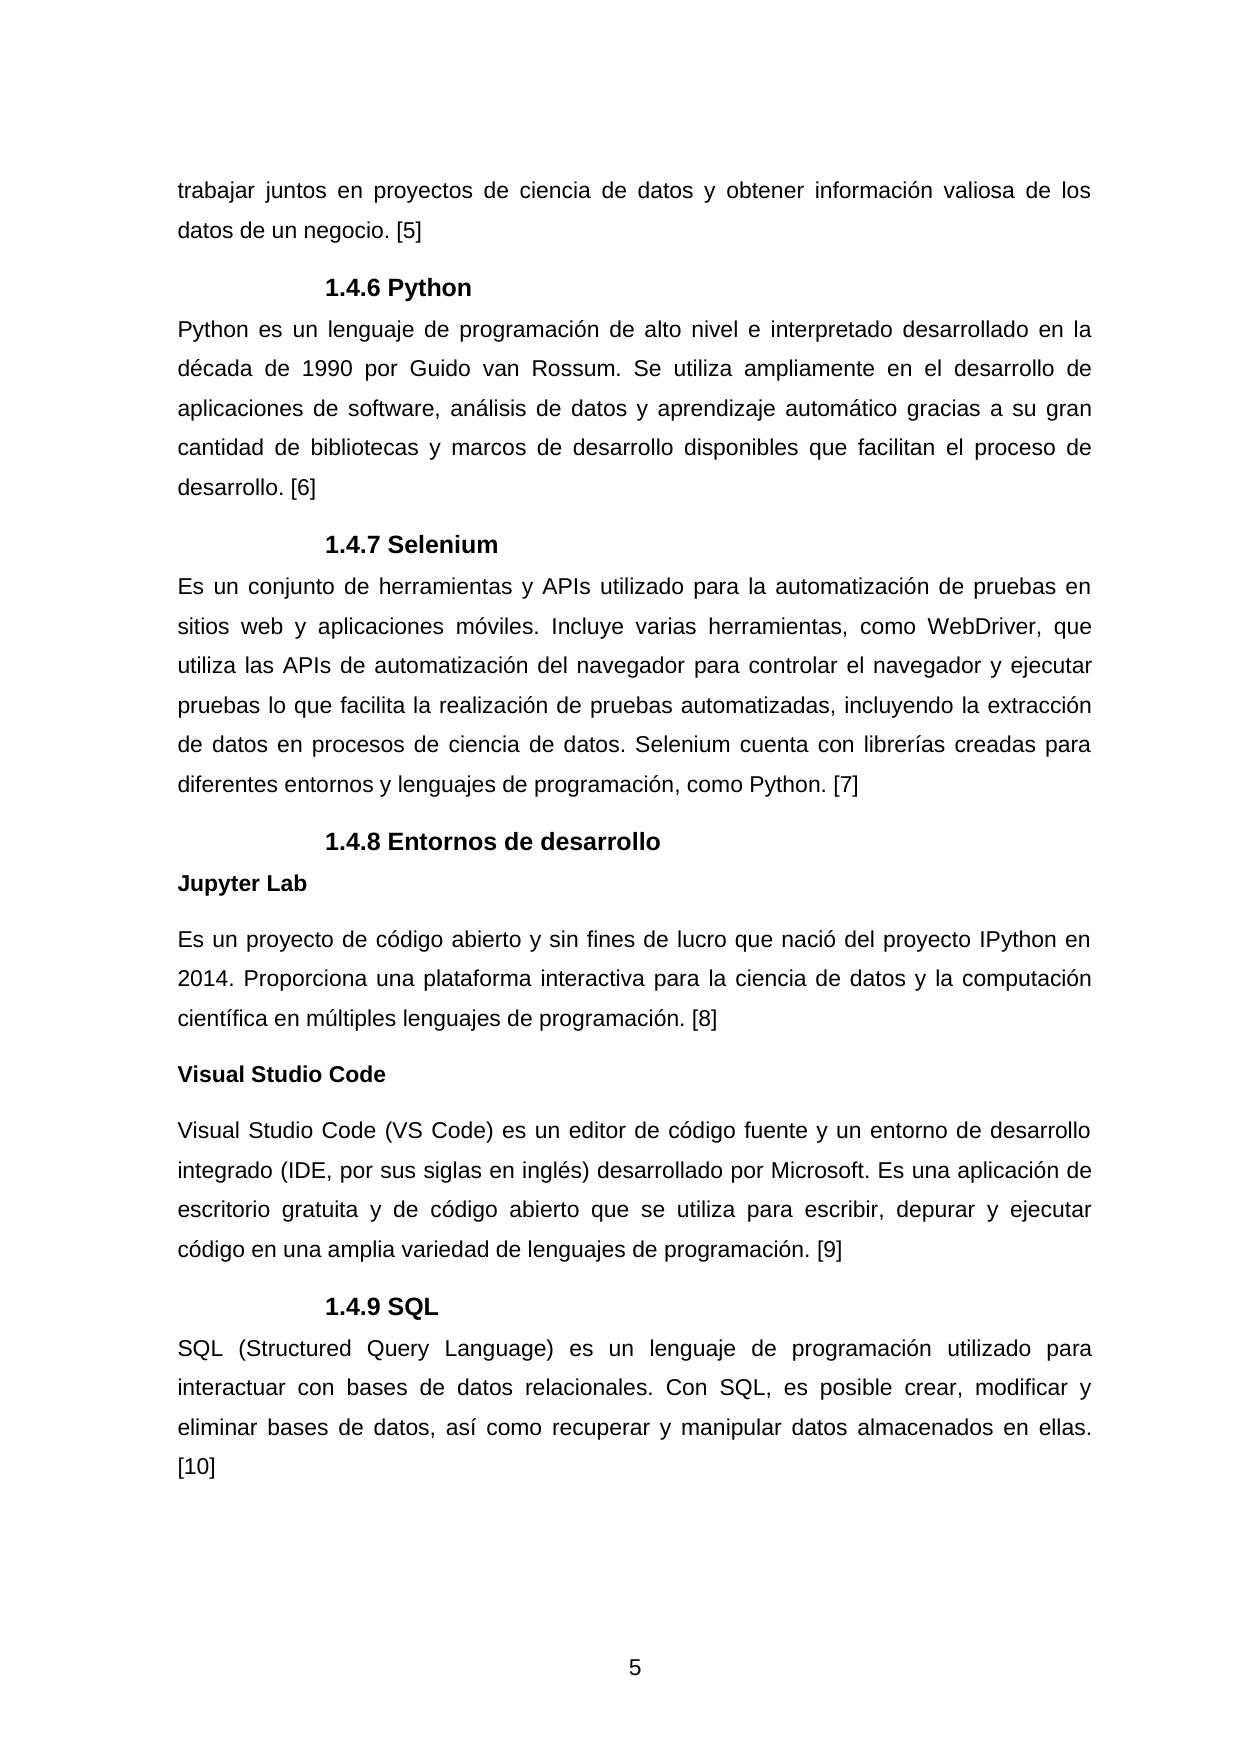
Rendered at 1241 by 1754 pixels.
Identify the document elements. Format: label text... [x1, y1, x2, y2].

text Es un conjunto de herramientas y APIs utilizado para la automatización de pruebas en sitios web y aplicaciones móviles. Incluye varias herramientas, como WebDriver, que utiliza las APIs de automatización del navegador para controlar el navegador y ejecutar pruebas lo que facilita la realización de pruebas automatizadas, incluyendo la extracción de datos en procesos de ciencia de datos. Selenium cuenta con librerías creadas para diferentes entornos y lenguajes de programación, como Python. [177, 573, 1092, 797]
subtitle 1.4.9 SQL [251, 1292, 1092, 1321]
text Jupyter Lab [177, 870, 1092, 896]
subtitle 1.4.6 Python [251, 273, 1092, 302]
subtitle 1.4.8 Entornos de desarrollo [251, 827, 1092, 855]
subtitle 1.4.7 Selenium [251, 530, 1092, 559]
text Visual Studio Code (VS Code) es un editor de código fuente y un entorno de desarrollo integrado (IDE, por sus siglas en inglés) desarrollado por Microsoft. Es una aplicación de escritorio gratuita y de código abierto que se utiliza para escribir, depurar y ejecutar código en una amplia variedad de lenguajes de programación. [177, 1117, 1092, 1262]
text Visual Studio Code [177, 1061, 1092, 1087]
text Python es un lenguaje de programación de alto nivel e interpretado desarrollado en la década de 1990 por Guido van Rossum. Se utiliza ampliamente en el desarrollo de aplicaciones de software, análisis de datos y aprendizaje automático gracias a su gran cantidad de bibliotecas y marcos de desarrollo disponibles que facilitan el proceso de desarrollo. [177, 316, 1092, 500]
text Es un proyecto de código abierto y sin fines de lucro que nació del proyecto IPython en 2014. Proporciona una plataforma interactiva para la ciencia de datos y la computación científica en múltiples lenguajes de programación. [177, 926, 1092, 1031]
